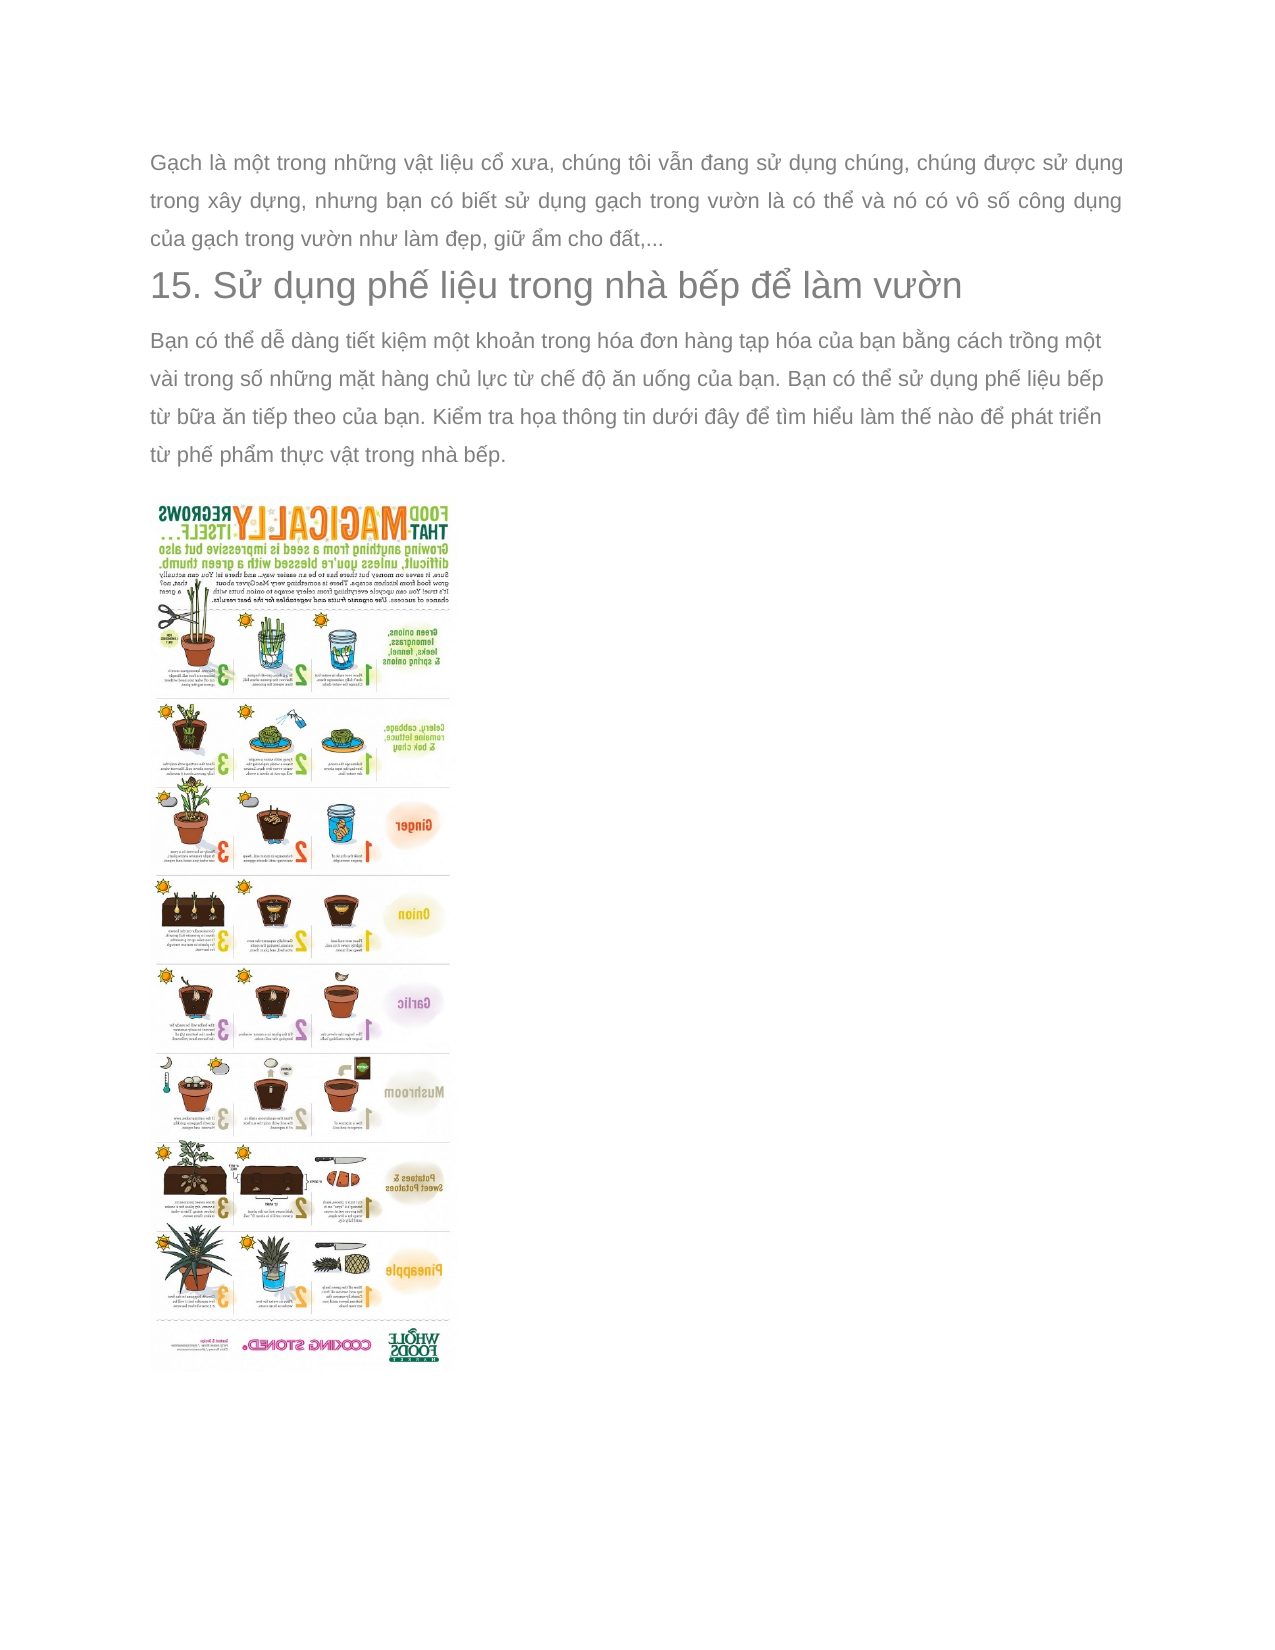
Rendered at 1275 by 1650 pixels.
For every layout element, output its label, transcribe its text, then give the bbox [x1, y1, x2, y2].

picture [150, 496, 458, 1372]
subtitle 15. Sử dụng phế liệu trong nhà bếp để làm vườn [150, 263, 1125, 307]
text Bạn có thể dễ dàng tiết kiệm một khoản trong hóa đơn hàng tạp hóa của bạn bằng cách trồng một vài trong số những mặt hàng chủ lực từ chế độ ăn uống của bạn. Bạn có thể sử dụng phế liệu bếp từ bữa ăn tiếp theo của bạn. Kiểm tra họa thông tin dưới đây để tìm hiểu làm thế nào để phát triển từ phế phẩm thực vật trong nhà bếp. [150, 328, 1125, 467]
text Gạch là một trong những vật liệu cổ xưa, chúng tôi vẫn đang sử dụng chúng, chúng được sử dụng trong xây dựng, nhưng bạn có biết sử dụng gạch trong vườn là có thể và nó có vô số công dụng của gạch trong vườn như làm đẹp, giữ ẩm cho đất,... [150, 150, 1125, 251]
